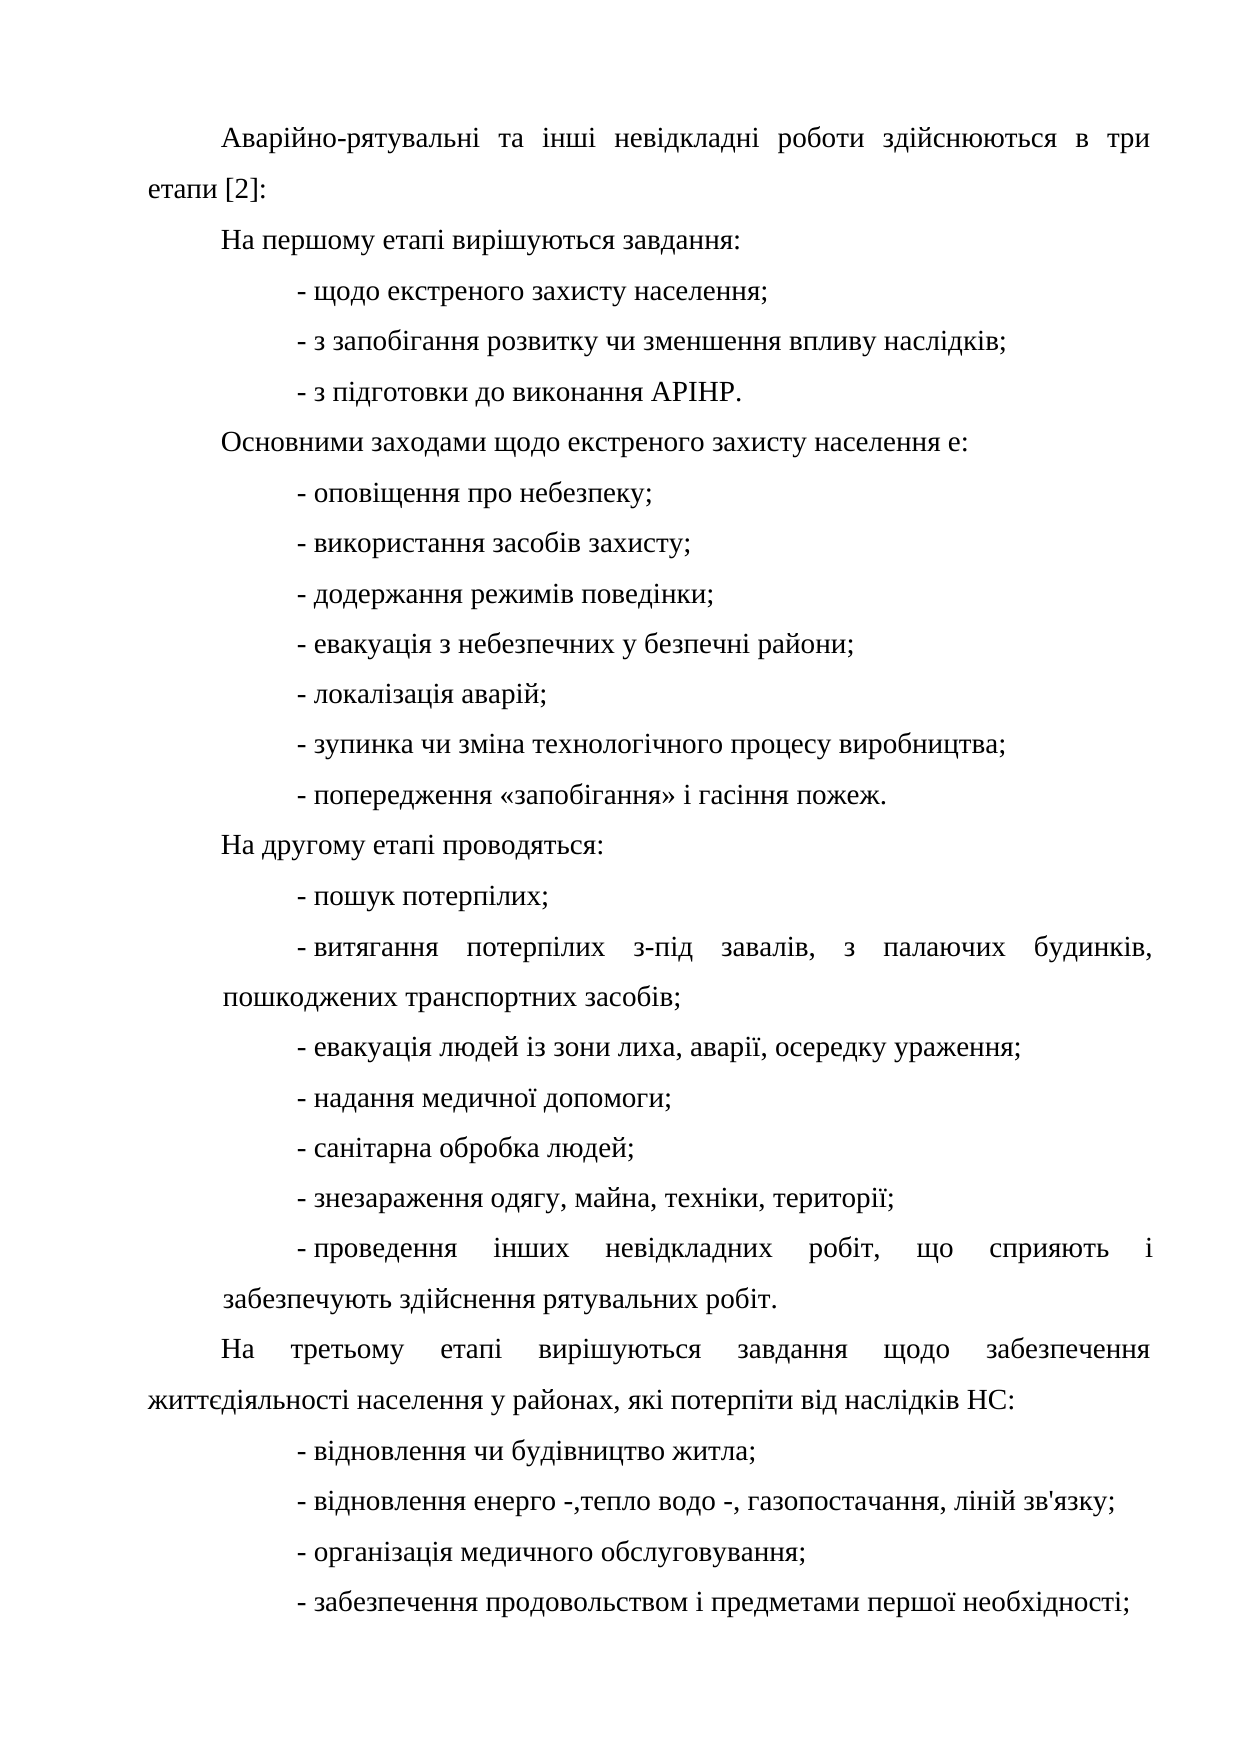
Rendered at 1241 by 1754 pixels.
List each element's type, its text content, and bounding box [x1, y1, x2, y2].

list оповіщення про небезпеку; [223, 475, 1154, 509]
list забезпечення продовольством і предметами першої необхідності; [223, 1584, 1154, 1617]
list надання медичної допомоги; [223, 1080, 1154, 1113]
list з запобігання розвитку чи зменшення впливу наслідків; [223, 323, 1154, 357]
list попередження «запобігання» і гасіння пожеж. [223, 777, 1154, 811]
text Аварійно-рятувальні та інші невідкладні роботи здійснюються в три етапи [2]: [148, 120, 1151, 204]
list з підготовки до виконання АРІНР. [223, 374, 1154, 407]
list відновлення енерго -,тепло водо -, газопостачання, ліній зв'язку; [223, 1483, 1154, 1517]
text Основними заходами щодо екстреного захисту населення е: [148, 424, 1151, 457]
list щодо екстреного захисту населення; [223, 273, 1154, 307]
text На другому етапі проводяться: [148, 827, 1151, 861]
list пошук потерпілих; [223, 878, 1154, 912]
text На третьому етапі вирішуються завдання щодо забезпечення життєдіяльності населення у районах, які потерпіти від наслідків НС: [148, 1331, 1151, 1415]
list санітарна обробка людей; [223, 1130, 1154, 1163]
list додержання режимів поведінки; [223, 576, 1154, 609]
list організація медичного обслуговування; [223, 1534, 1154, 1567]
list витягання потерпілих з-під завалів, з палаючих будинків, пошкоджених транспортних засобів; [223, 929, 1154, 1013]
list знезараження одягу, майна, техніки, території; [223, 1180, 1154, 1214]
list використання засобів захисту; [223, 525, 1154, 559]
list проведення інших невідкладних робіт, що сприяють і забезпечують здійснення рятувальних робіт. [223, 1231, 1154, 1314]
list локалізація аварій; [223, 676, 1154, 710]
list евакуація з небезпечних у безпечні райони; [223, 626, 1154, 659]
list зупинка чи зміна технологічного процесу виробництва; [223, 727, 1154, 760]
text На першому етапі вирішуються завдання: [148, 222, 1151, 255]
list відновлення чи будівництво житла; [223, 1433, 1154, 1467]
list евакуація людей із зони лиха, аварії, осередку ураження; [223, 1029, 1154, 1063]
